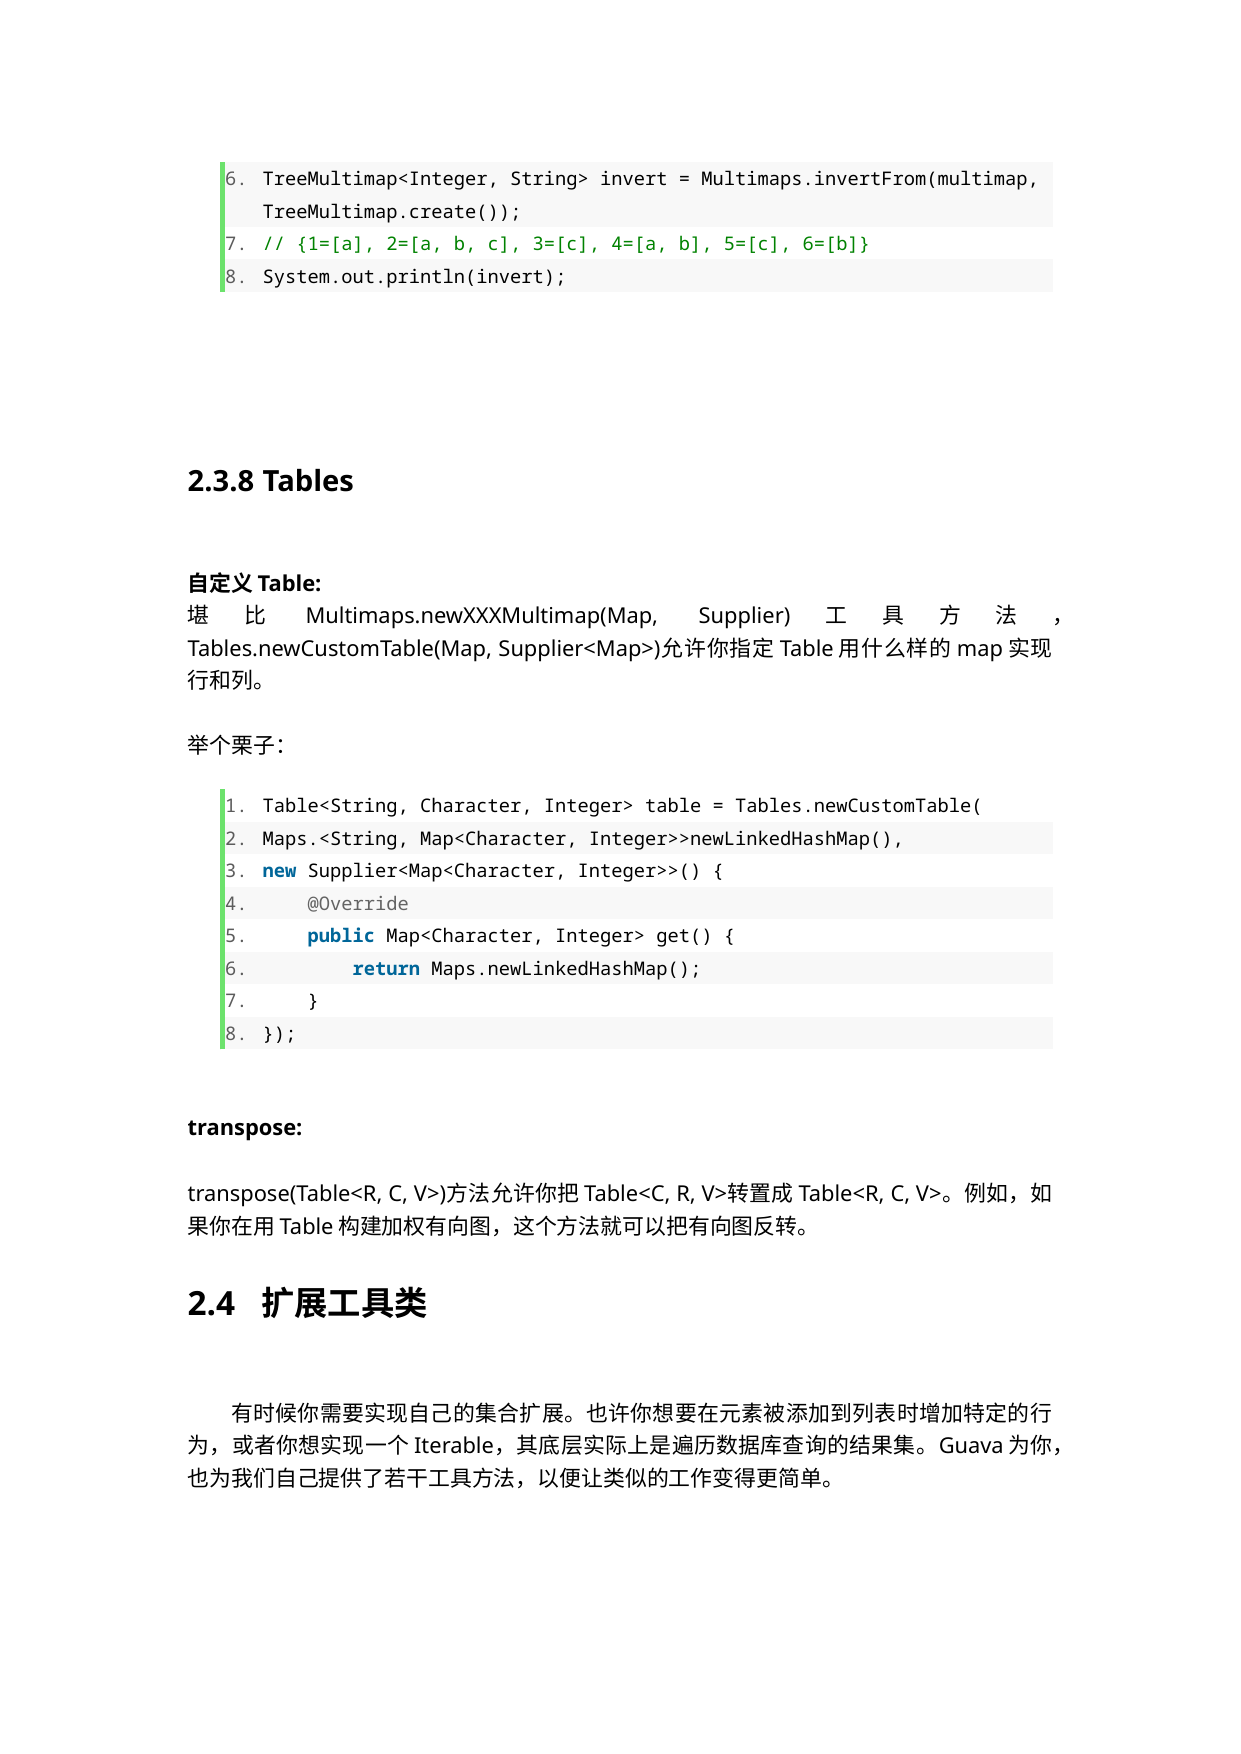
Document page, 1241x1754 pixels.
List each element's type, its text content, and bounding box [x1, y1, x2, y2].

list System.out.println(invert); [225, 259, 1053, 292]
list return Maps.newLinkedHashMap(); [225, 952, 1053, 984]
list }); [225, 1017, 1053, 1049]
list Table<String, Character, Integer> table = Tables.newCustomTable( [225, 789, 1053, 822]
text transpose(Table<R, C, V>)方法允许你把Table<C, R, V>转置成Table<R, C, V>。例如，如果你在用Table构建加权有向图，这个方法就可以把有向图反转。 [187, 1176, 1053, 1241]
text 举个栗子： [187, 728, 1053, 760]
text transpose: [187, 1111, 1053, 1143]
text 有时候你需要实现自己的集合扩展。也许你想要在元素被添加到列表时增加特定的行为，或者你想实现一个Iterable，其底层实际上是遍历数据库查询的结果集。Guava为你，也为我们自己提供了若干工具方法，以便让类似的工作变得更简单。 [187, 1396, 1053, 1493]
list // {1=[a], 2=[a, b, c], 3=[c], 4=[a, b], 5=[c], 6=[b]} [225, 227, 1053, 259]
list new Supplier<Map<Character, Integer>>() { [225, 854, 1053, 887]
list Maps.<String, Map<Character, Integer>>newLinkedHashMap(), [225, 822, 1053, 854]
text 堪比Multimaps.newXXXMultimap(Map, Supplier)工具方法，Tables.newCustomTable(Map, Supplier<Map>)允许你指定Table用什么样的map实现行和列。 [187, 598, 1053, 695]
list TreeMultimap<Integer, String> invert = Multimaps.invertFrom(multimap, TreeMultimap.create()); [225, 162, 1053, 227]
text 自定义Table: [187, 565, 1053, 598]
subtitle 扩展工具类 [187, 1268, 1053, 1333]
list @Override [225, 887, 1053, 919]
list } [225, 984, 1053, 1017]
subtitle Tables [187, 448, 1053, 513]
list public Map<Character, Integer> get() { [225, 919, 1053, 952]
